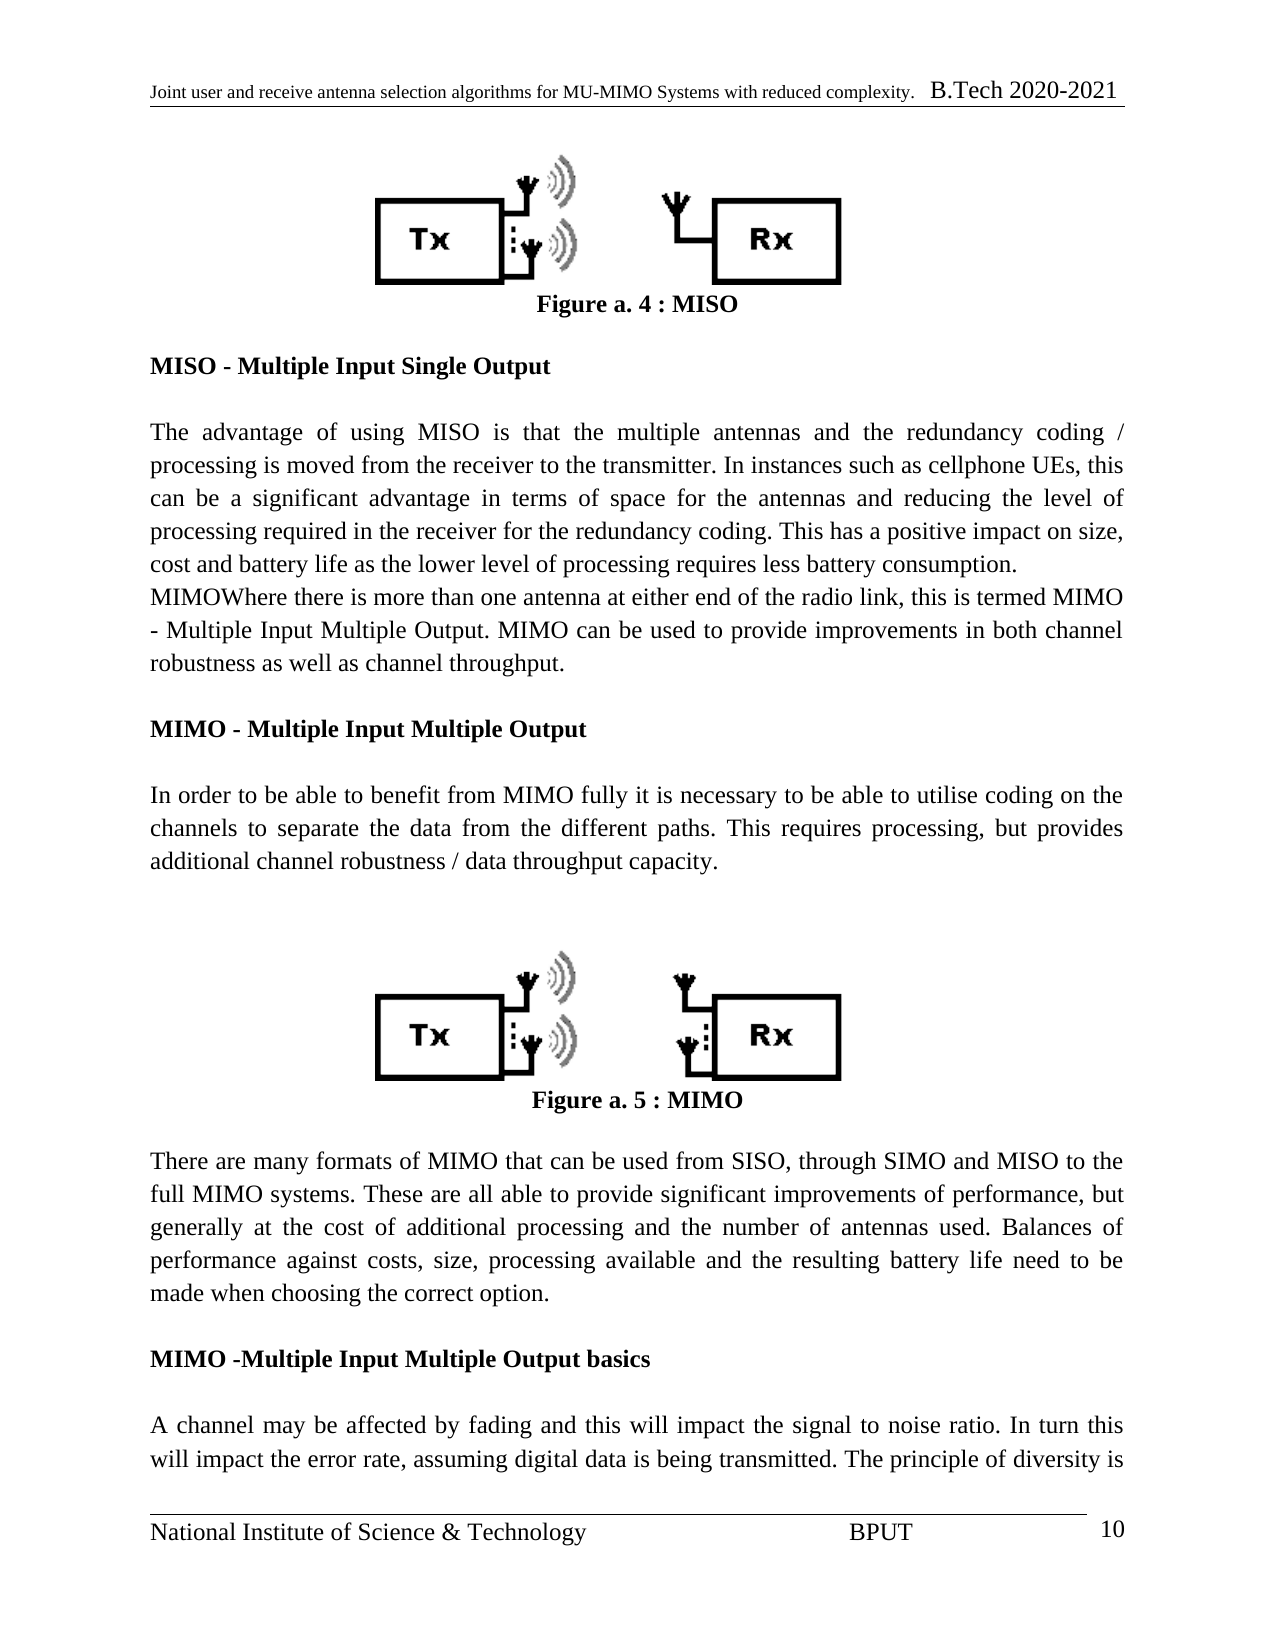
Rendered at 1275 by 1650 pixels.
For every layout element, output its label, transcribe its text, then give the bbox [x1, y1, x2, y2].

text MISO - Multiple Input Single Output [150, 351, 1125, 380]
text Figure a. 4 : MISO [150, 289, 1125, 318]
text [150, 1411, 1125, 1472]
text Figure a. 5 : MIMO [150, 1085, 1125, 1113]
picture [375, 150, 842, 285]
text There are many formats of MIMO that can be used from SISO, through SIMO and MISO to the full MIMO systems. These are all able to provide significant improvements of performance, but generally at the cost of additional processing and the number of antennas used. Balances of performance against costs, size, processing available and the resulting battery life need to be made when choosing the correct option. [150, 1146, 1125, 1307]
text In order to be able to benefit from MIMO fully it is necessary to be able to utilise coding on the channels to separate the data from the different paths. This requires processing, but provides additional channel robustness / data throughput capacity. [150, 780, 1125, 875]
text The advantage of using MISO is that the multiple antennas and the redundancy coding / processing is moved from the receiver to the transmitter. In instances such as cellphone UEs, this can be a significant advantage in terms of space for the antennas and reducing the level of processing required in the receiver for the redundancy coding. This has a positive impact on size, cost and battery life as the lower level of processing requires less battery consumption. [150, 417, 1125, 578]
picture [375, 945, 842, 1081]
text MIMOWhere there is more than one antenna at either end of the radio link, this is termed MIMO - Multiple Input Multiple Output. MIMO can be used to provide improvements in both channel robustness as well as channel throughput. [150, 582, 1125, 677]
text MIMO - Multiple Input Multiple Output [150, 714, 1125, 743]
text MIMO -Multiple Input Multiple Output basics [150, 1344, 1125, 1373]
